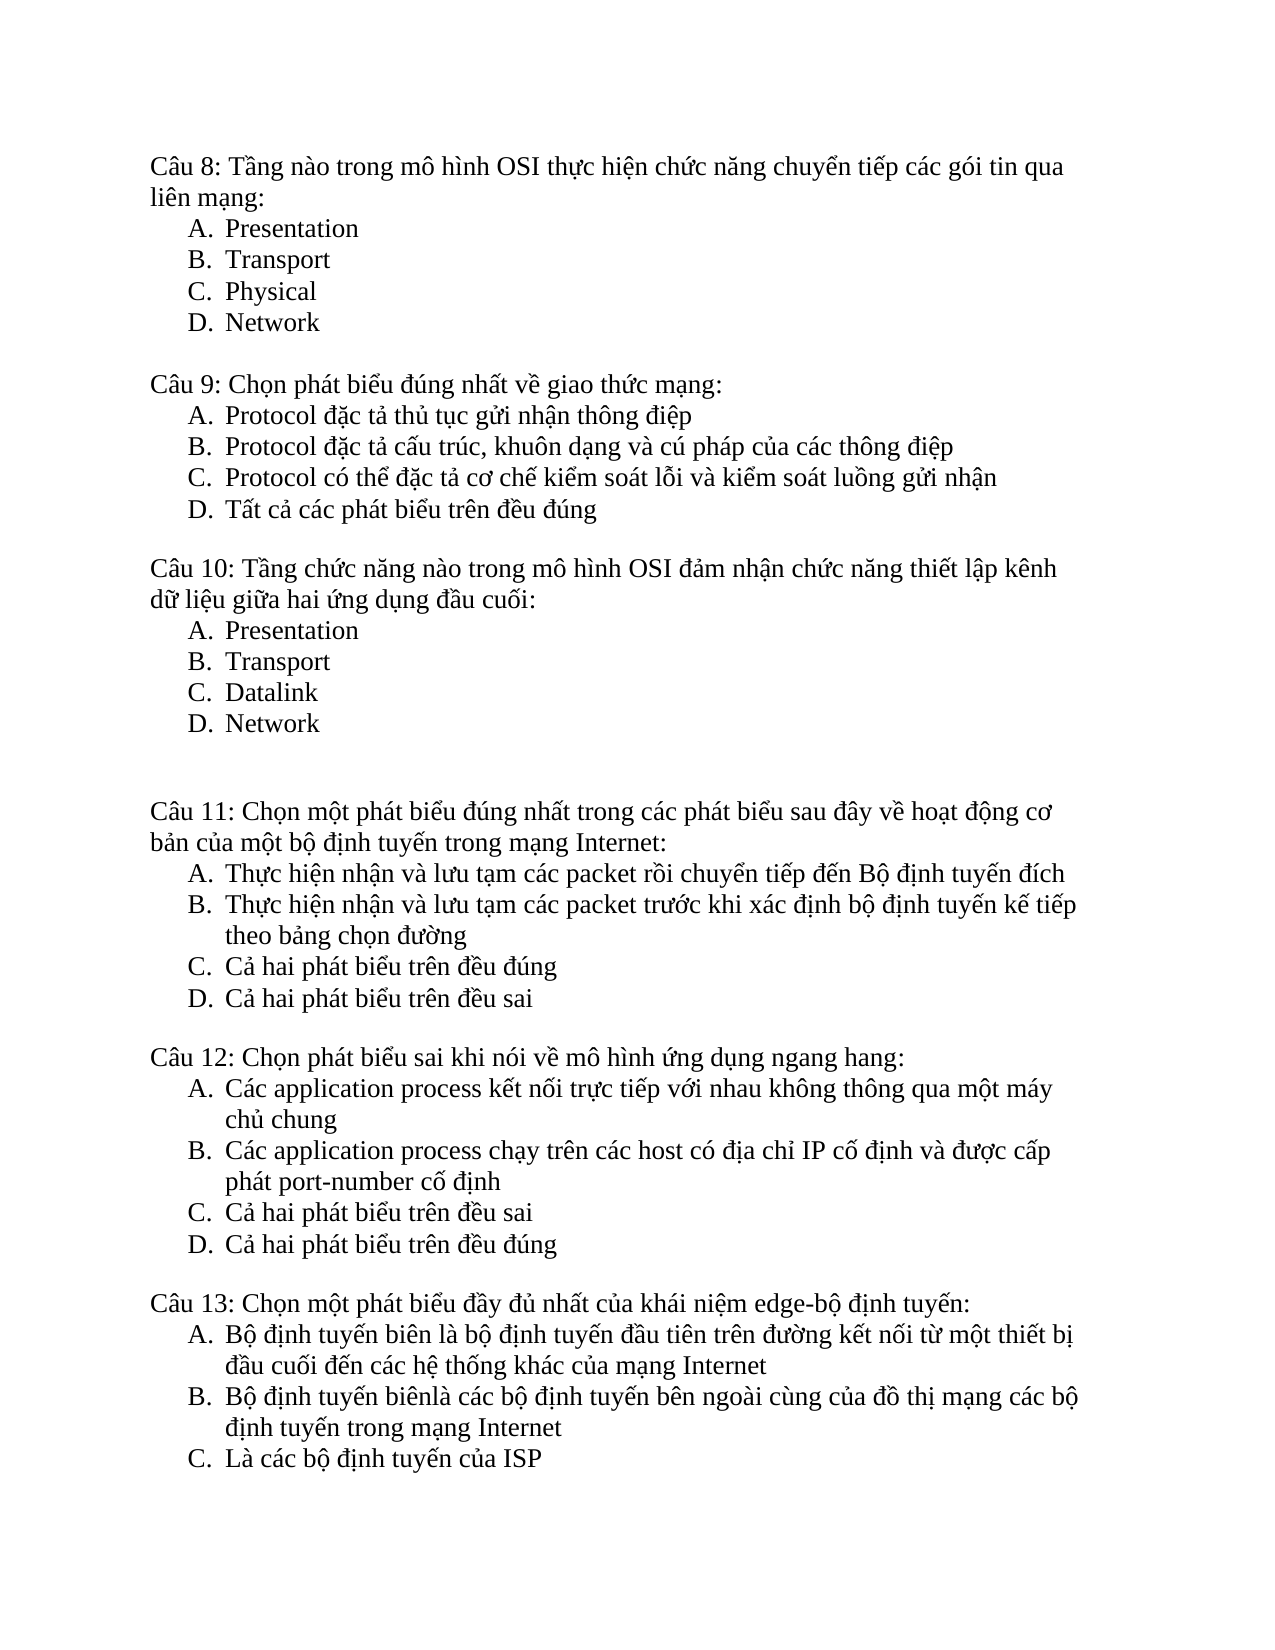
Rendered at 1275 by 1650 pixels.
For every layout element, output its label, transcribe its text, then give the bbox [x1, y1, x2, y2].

list Network [187, 708, 1088, 739]
list Thực hiện nhận và lưu tạm các packet trước khi xác định bộ định tuyến kế tiếp theo bảng chọn đường [187, 888, 1088, 951]
list Cả hai phát biểu trên đều đúng [187, 1228, 1088, 1259]
list Physical [187, 275, 1088, 306]
list Protocol có thể đặc tả cơ chế kiểm soát lỗi và kiểm soát luồng gửi nhận [187, 462, 1088, 493]
list Cả hai phát biểu trên đều sai [187, 982, 1088, 1013]
text Câu 10: Tầng chức năng nào trong mô hình OSI đảm nhận chức năng thiết lập kênh dữ liệu giữa hai ứng dụng đầu cuối: [150, 552, 1088, 614]
text Câu 11: Chọn một phát biểu đúng nhất trong các phát biểu sau đây về hoạt động cơ bản của một bộ định tuyến trong mạng Internet: [150, 795, 1088, 857]
list Là các bộ định tuyến của ISP [187, 1443, 1088, 1474]
list Bộ định tuyến biênlà các bộ định tuyến bên ngoài cùng của đồ thị mạng các bộ định tuyến trong mạng Internet [187, 1380, 1088, 1443]
list Datalink [187, 676, 1088, 708]
list Presentation [187, 614, 1088, 645]
list Transport [187, 645, 1088, 676]
list Các application process kết nối trực tiếp với nhau không thông qua một máy chủ chung [187, 1072, 1088, 1134]
list Transport [187, 243, 1088, 275]
text Câu 8: Tầng nào trong mô hình OSI thực hiện chức năng chuyển tiếp các gói tin qua liên mạng: [150, 150, 1088, 212]
list Thực hiện nhận và lưu tạm các packet rồi chuyển tiếp đến Bộ định tuyến đích [187, 857, 1088, 888]
list Protocol đặc tả thủ tục gửi nhận thông điệp [187, 399, 1088, 430]
list Các application process chạy trên các host có địa chỉ IP cố định và được cấp phát port-number cố định [187, 1134, 1088, 1197]
list Cả hai phát biểu trên đều đúng [187, 951, 1088, 982]
text Câu 12: Chọn phát biểu sai khi nói về mô hình ứng dụng ngang hang: [150, 1041, 1088, 1072]
text Câu 9: Chọn phát biểu đúng nhất về giao thức mạng: [150, 368, 1088, 399]
text Câu 13: Chọn một phát biểu đầy đủ nhất của khái niệm edge-bộ định tuyến: [150, 1287, 1088, 1318]
list Bộ định tuyến biên là bộ định tuyến đầu tiên trên đường kết nối từ một thiết bị đầu cuối đến các hệ thống khác của mạng Internet [187, 1318, 1088, 1380]
list Network [187, 306, 1088, 337]
list Presentation [187, 212, 1088, 243]
list Cả hai phát biểu trên đều sai [187, 1197, 1088, 1228]
list Tất cả các phát biểu trên đều đúng [187, 493, 1088, 524]
list Protocol đặc tả cấu trúc, khuôn dạng và cú pháp của các thông điệp [187, 430, 1088, 462]
